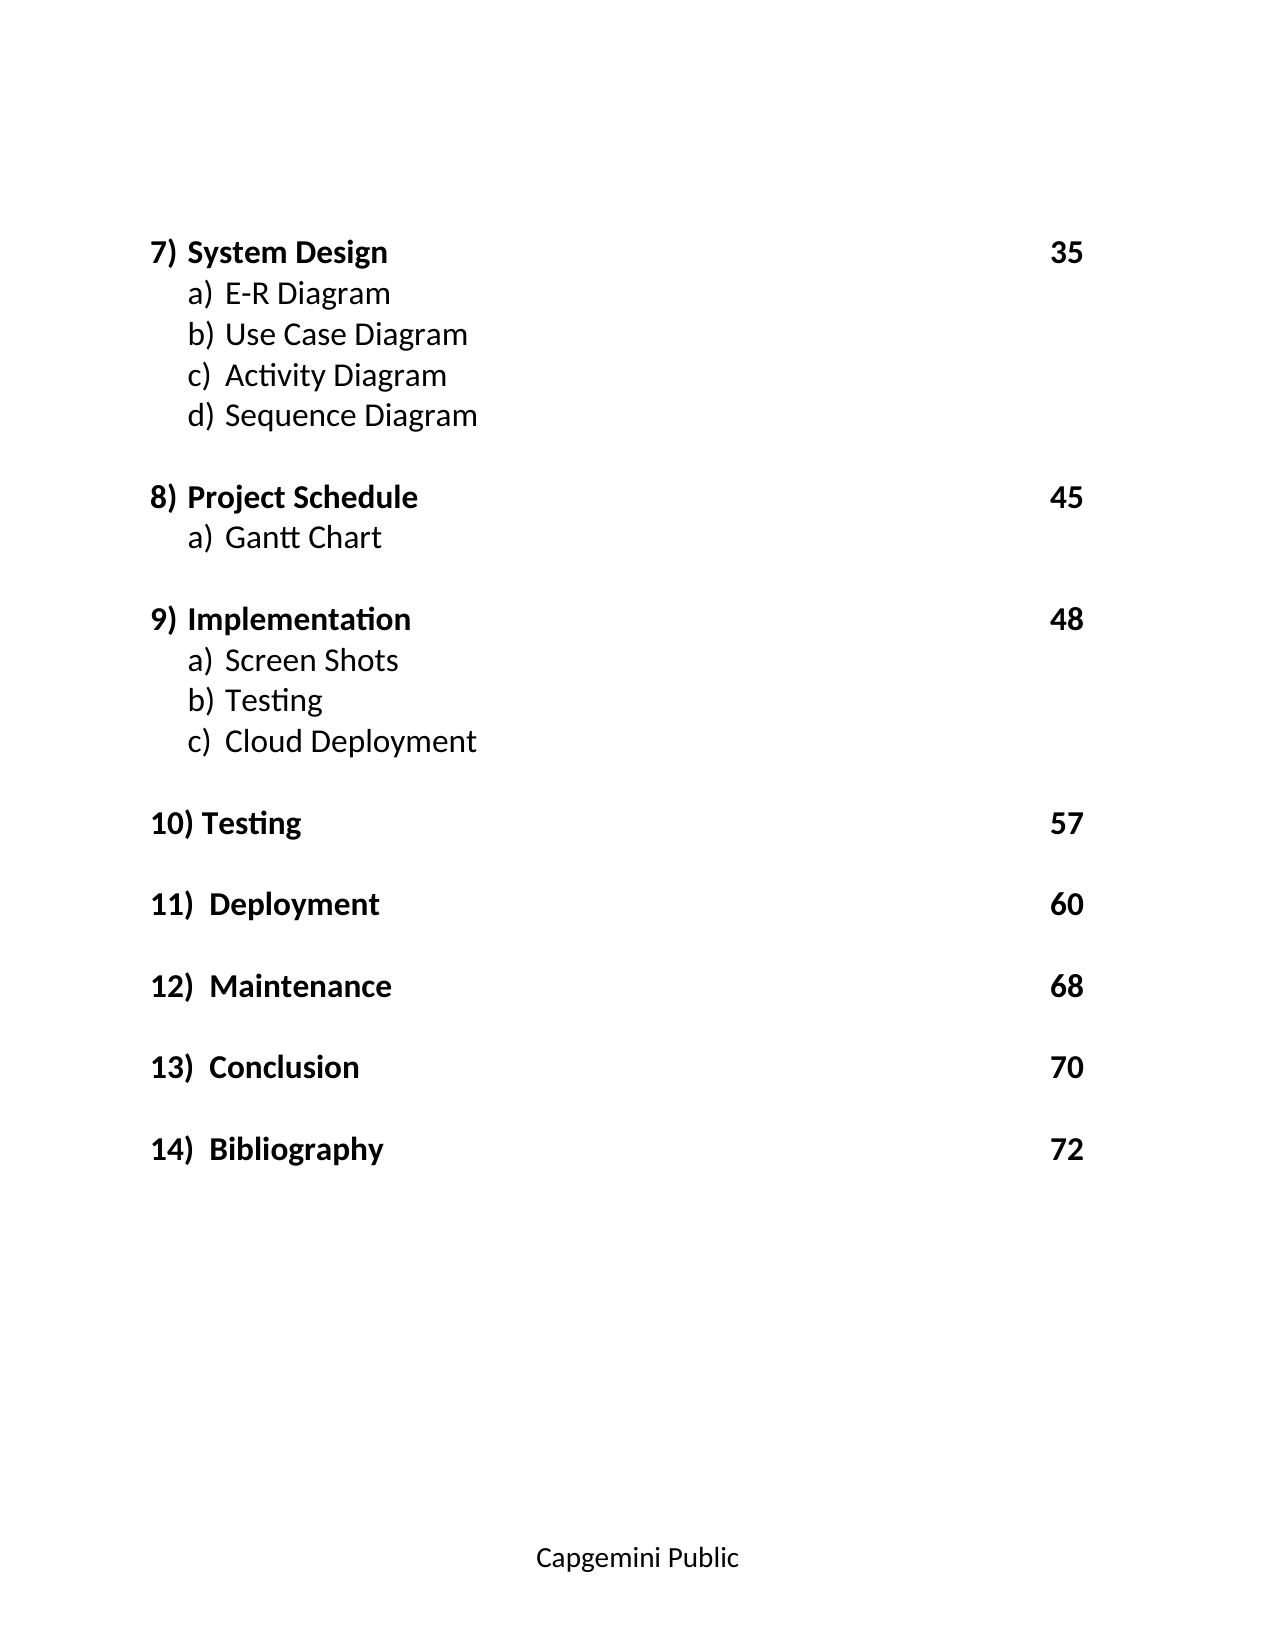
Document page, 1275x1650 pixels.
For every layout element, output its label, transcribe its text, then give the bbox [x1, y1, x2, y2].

list Cloud Deployment [187, 720, 1125, 761]
list Use Case Diagram [187, 313, 1125, 354]
text 10) Testing 57 [150, 802, 1125, 842]
list E-R Diagram [187, 272, 1125, 313]
text 14) Bibliography 72 [150, 1127, 1125, 1168]
list System Design 35 [150, 231, 1125, 272]
list Testing [187, 679, 1125, 720]
list Activity Diagram [187, 354, 1125, 394]
list Implementation 48 [150, 598, 1125, 639]
text 11) Deployment 60 [150, 883, 1125, 924]
list Sequence Diagram [187, 394, 1125, 435]
text 13) Conclusion 70 [150, 1046, 1125, 1087]
text 12) Maintenance 68 [150, 964, 1125, 1046]
list Project Schedule 45 [150, 476, 1125, 517]
list Screen Shots [187, 639, 1125, 679]
list Gantt Chart [187, 517, 1125, 557]
